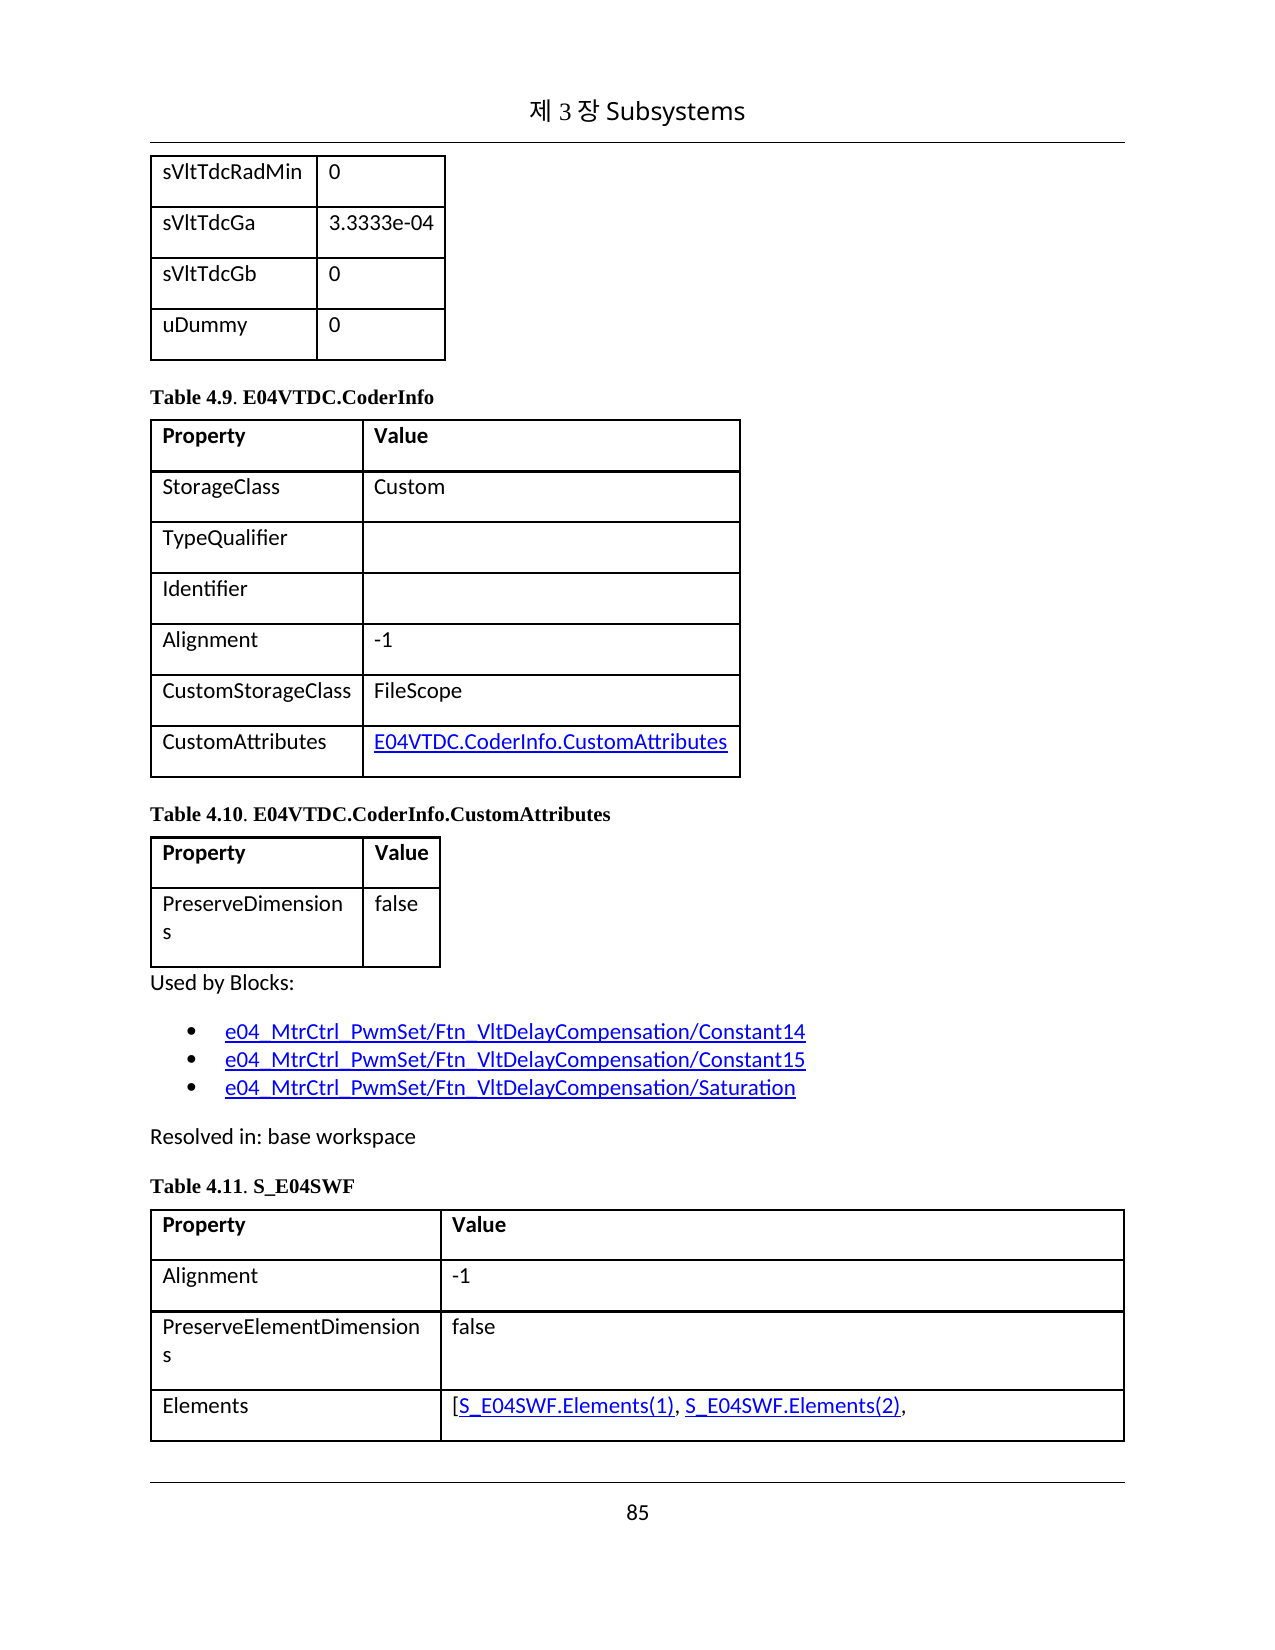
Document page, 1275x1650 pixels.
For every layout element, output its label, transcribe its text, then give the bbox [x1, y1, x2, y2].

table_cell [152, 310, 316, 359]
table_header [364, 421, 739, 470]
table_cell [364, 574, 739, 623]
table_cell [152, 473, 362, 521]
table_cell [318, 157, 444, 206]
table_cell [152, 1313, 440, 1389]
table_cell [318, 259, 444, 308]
list e04_MtrCtrl_PwmSet/Ftn_VltDelayCompensation/Saturation [187, 1073, 1125, 1101]
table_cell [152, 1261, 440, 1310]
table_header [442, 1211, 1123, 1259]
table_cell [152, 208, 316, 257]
list e04_MtrCtrl_PwmSet/Ftn_VltDelayCompensation/Constant14 [187, 1017, 1125, 1045]
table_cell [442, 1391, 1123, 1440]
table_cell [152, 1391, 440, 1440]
list e04_MtrCtrl_PwmSet/Ftn_VltDelayCompensation/Constant15 [187, 1045, 1125, 1073]
title Table 4.11. S_E04SWF [150, 1171, 1125, 1198]
text Resolved in: base workspace [150, 1122, 1125, 1150]
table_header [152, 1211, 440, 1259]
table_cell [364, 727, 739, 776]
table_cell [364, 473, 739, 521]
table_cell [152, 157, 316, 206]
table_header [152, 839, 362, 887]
title Table 4.10. E04VTDC.CoderInfo.CustomAttributes [150, 799, 1125, 826]
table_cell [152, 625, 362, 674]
text Used by Blocks: [150, 968, 1125, 996]
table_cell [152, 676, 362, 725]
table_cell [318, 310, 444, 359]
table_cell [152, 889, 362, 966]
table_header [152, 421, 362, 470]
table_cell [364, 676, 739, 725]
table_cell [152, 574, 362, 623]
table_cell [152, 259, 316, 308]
title Table 4.9. E04VTDC.CoderInfo [150, 382, 1125, 409]
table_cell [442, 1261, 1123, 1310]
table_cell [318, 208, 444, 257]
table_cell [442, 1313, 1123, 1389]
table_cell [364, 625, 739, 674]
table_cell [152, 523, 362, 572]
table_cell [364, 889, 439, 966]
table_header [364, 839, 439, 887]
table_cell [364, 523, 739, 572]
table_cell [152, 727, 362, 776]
